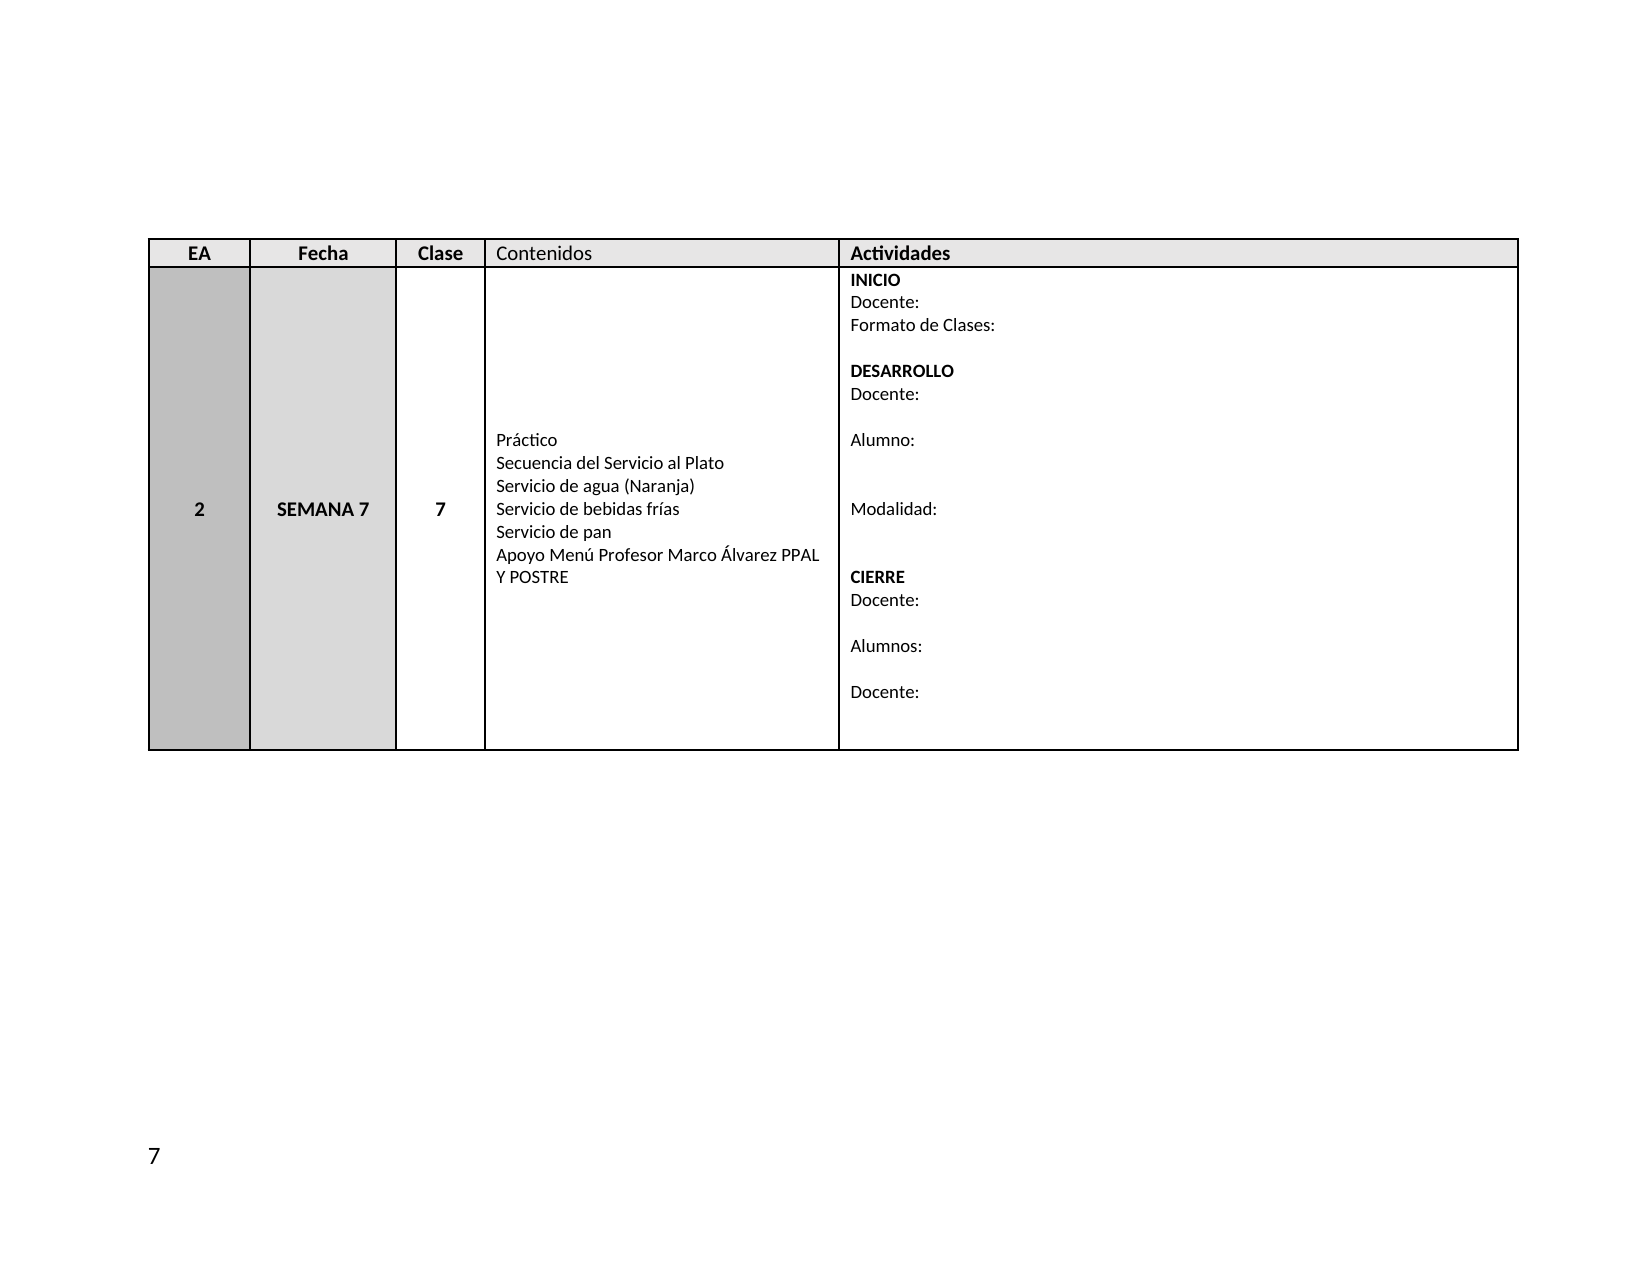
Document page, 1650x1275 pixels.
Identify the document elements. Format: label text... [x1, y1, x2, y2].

table_header Fecha [251, 240, 395, 266]
table_header Clase [397, 240, 484, 266]
table_header Actividades [840, 240, 1517, 266]
table_cell 7 [397, 268, 484, 749]
table_cell Práctico Secuencia del Servicio al Plato Servicio de agua (Naranja) Servicio de bebidas frías Servicio de pan Apoyo Menú Profesor Marco Álvarez PPAL Y POSTRE [486, 268, 838, 749]
table_header EA [150, 240, 249, 266]
table_cell INICIO Docente: Formato de Clases: DESARROLLO Docente: Alumno: Modalidad: CIERRE Docente: Alumnos: Docente: [840, 268, 1517, 749]
table_cell SEMANA 7 [251, 268, 395, 749]
table_header Contenidos [486, 240, 838, 266]
table_cell 2 [150, 268, 249, 749]
